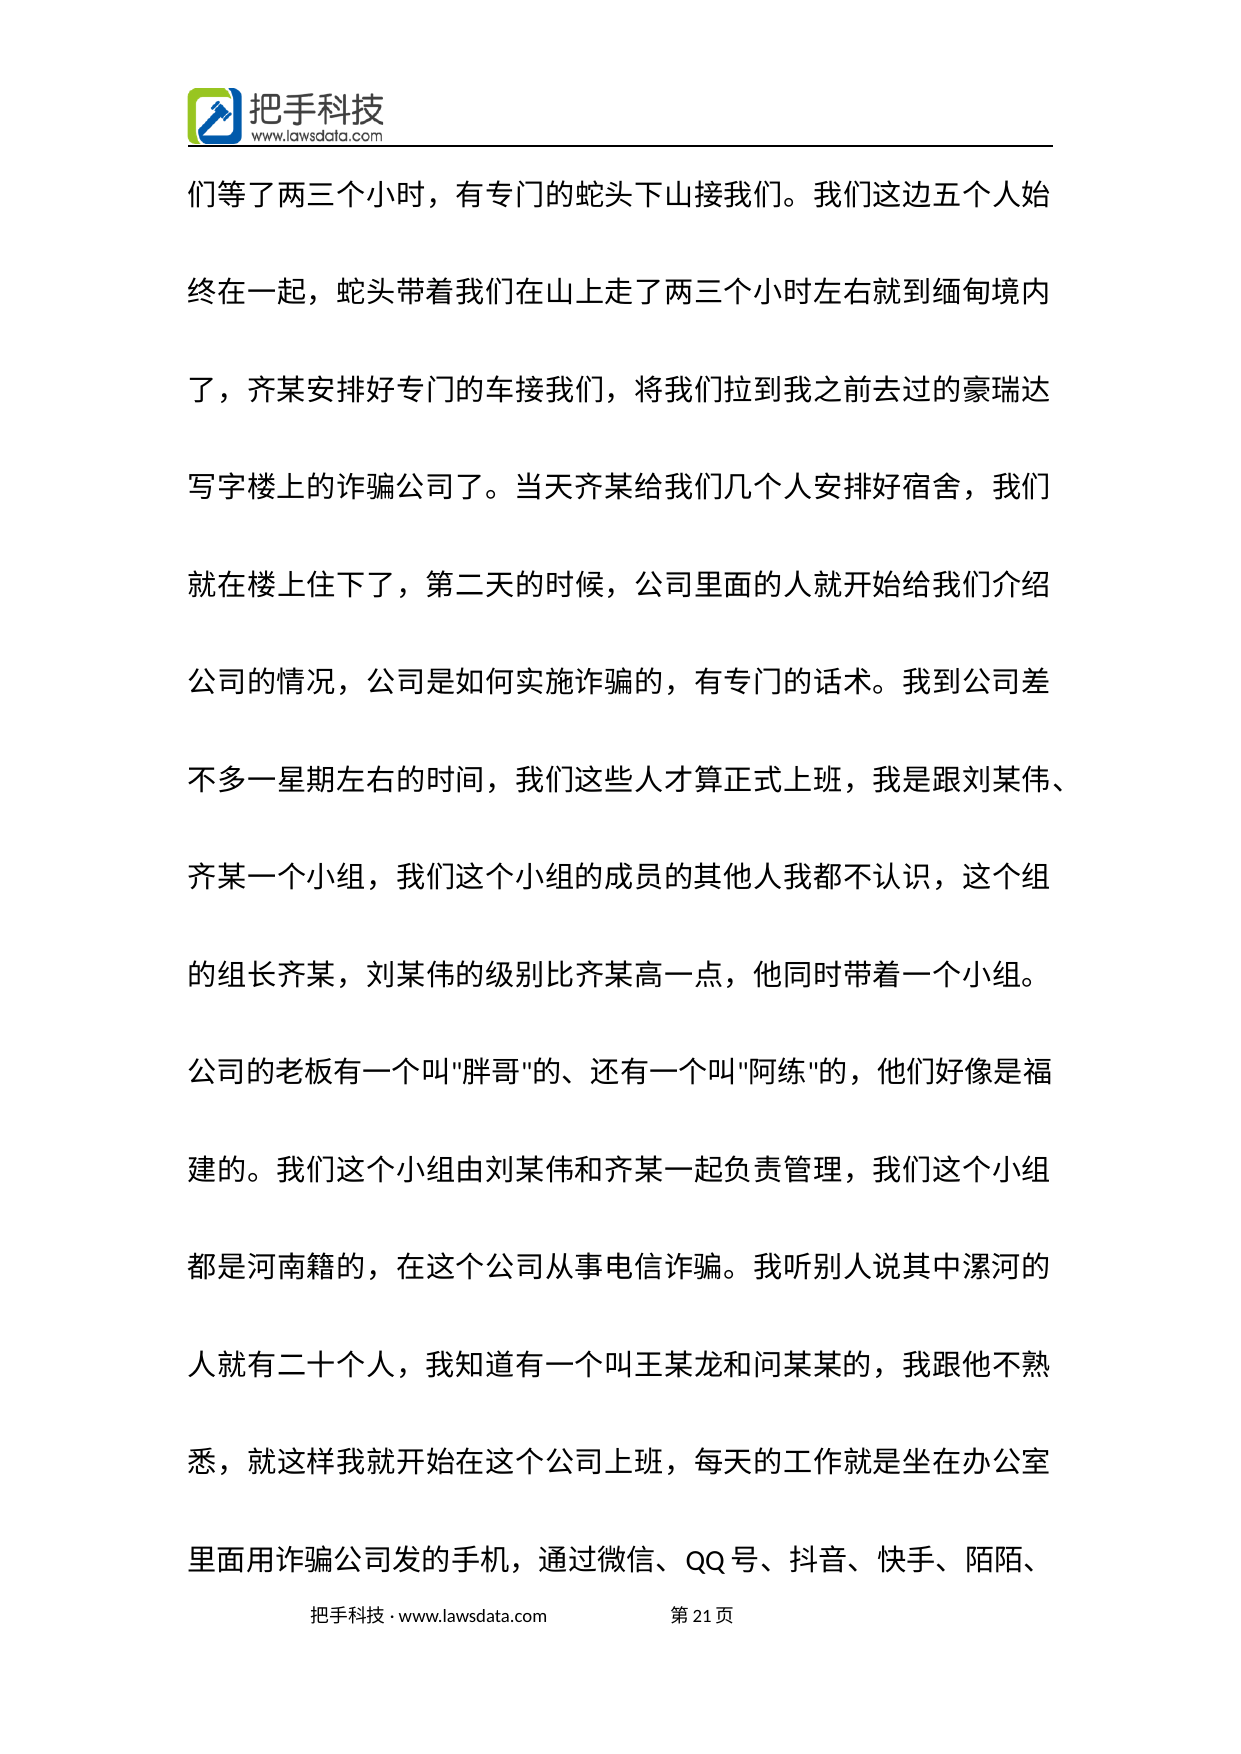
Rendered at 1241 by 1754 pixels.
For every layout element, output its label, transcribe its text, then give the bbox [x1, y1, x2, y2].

picture [187, 88, 384, 144]
